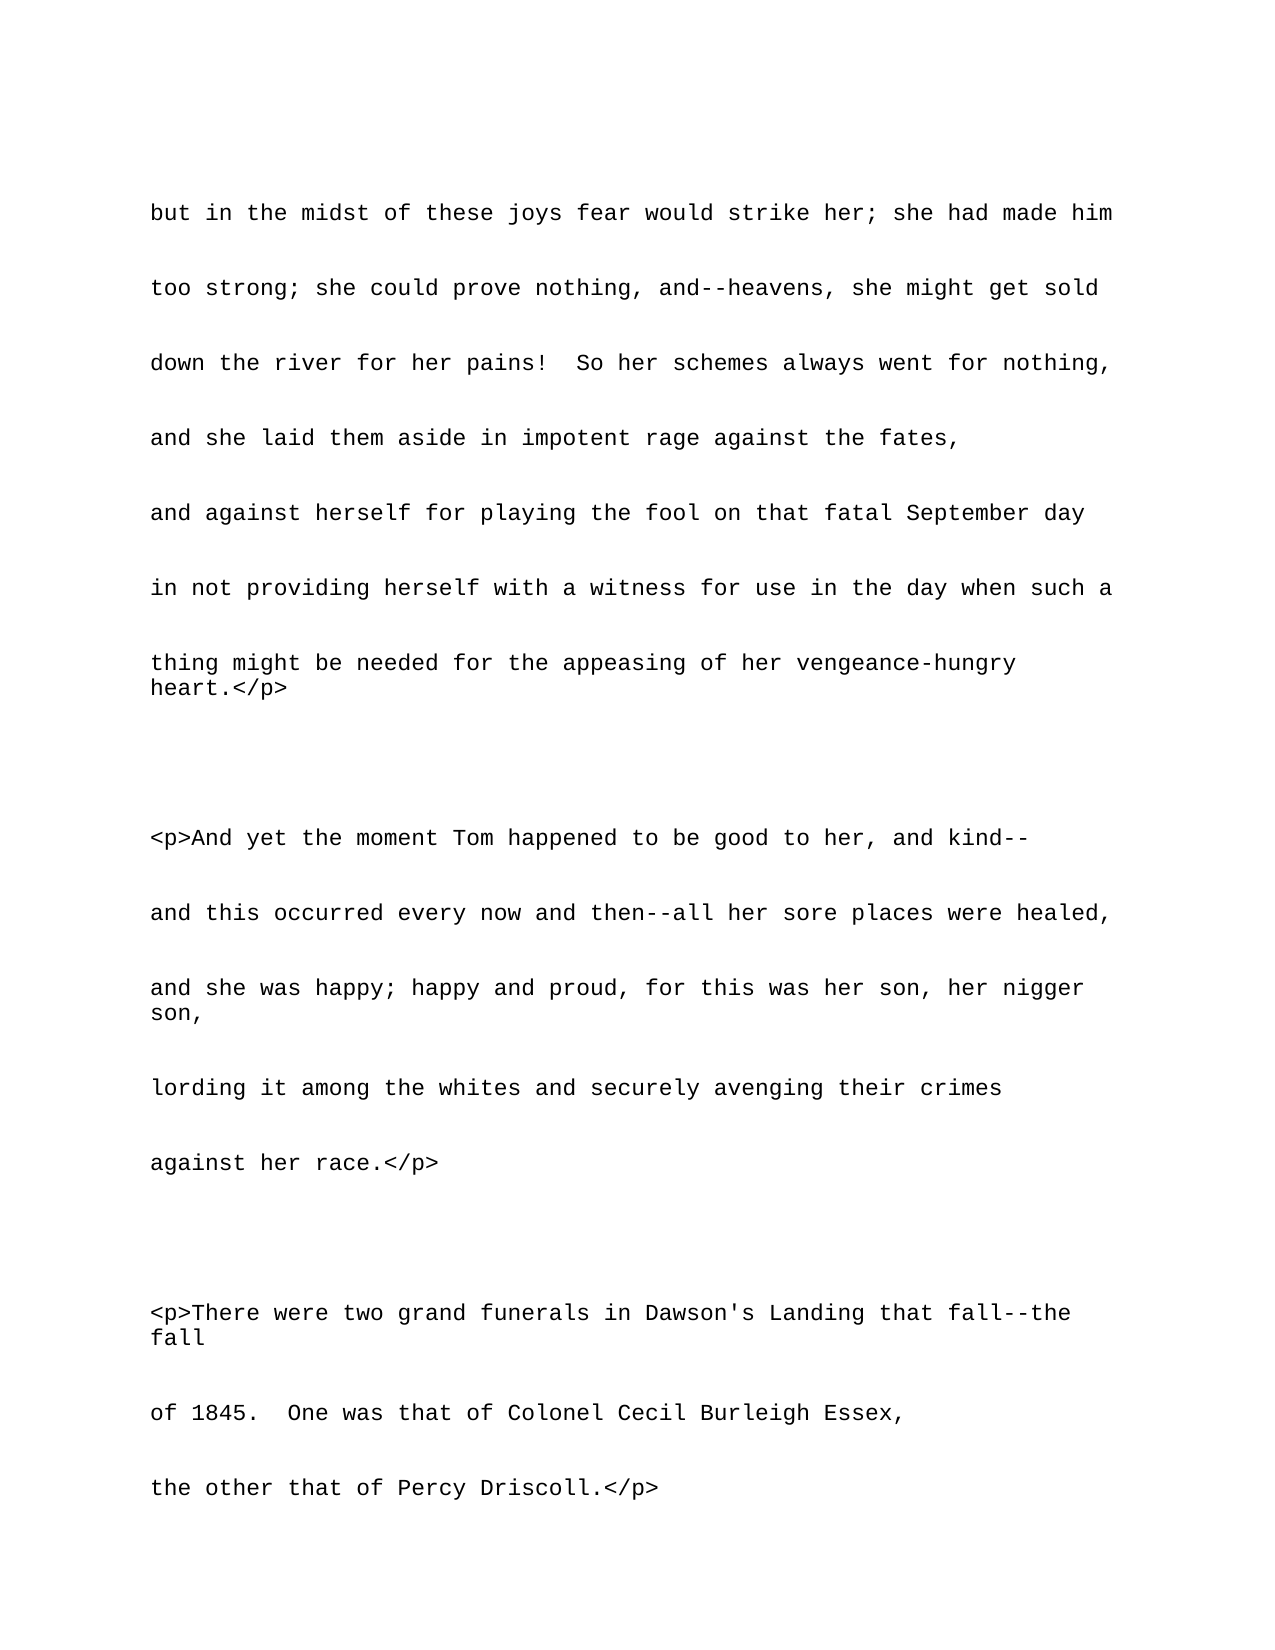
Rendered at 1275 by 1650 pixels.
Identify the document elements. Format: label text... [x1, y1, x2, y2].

text too strong; she could prove nothing, and--heavens, she might get sold [150, 275, 1125, 300]
text and this occurred every now and then--all her sore places were healed, [150, 900, 1125, 925]
text and against herself for playing the fool on that fatal September day [150, 500, 1125, 525]
text <p>And yet the moment Tom happened to be good to her, and kind-- [150, 825, 1125, 850]
text but in the midst of these joys fear would strike her; she had made him [150, 200, 1125, 225]
text against her race.</p> [150, 1150, 1125, 1175]
text lording it among the whites and securely avenging their crimes [150, 1075, 1125, 1100]
text down the river for her pains! So her schemes always went for nothing, [150, 350, 1125, 375]
text and she laid them aside in impotent rage against the fates, [150, 425, 1125, 450]
text thing might be needed for the appeasing of her vengeance-hungry heart.</p> [150, 650, 1125, 700]
text and she was happy; happy and proud, for this was her son, her nigger son, [150, 975, 1125, 1025]
text in not providing herself with a witness for use in the day when such a [150, 575, 1125, 600]
text <p>There were two grand funerals in Dawson's Landing that fall--the fall [150, 1300, 1125, 1350]
text the other that of Percy Driscoll.</p> [150, 1475, 1125, 1500]
text of 1845. One was that of Colonel Cecil Burleigh Essex, [150, 1400, 1125, 1425]
